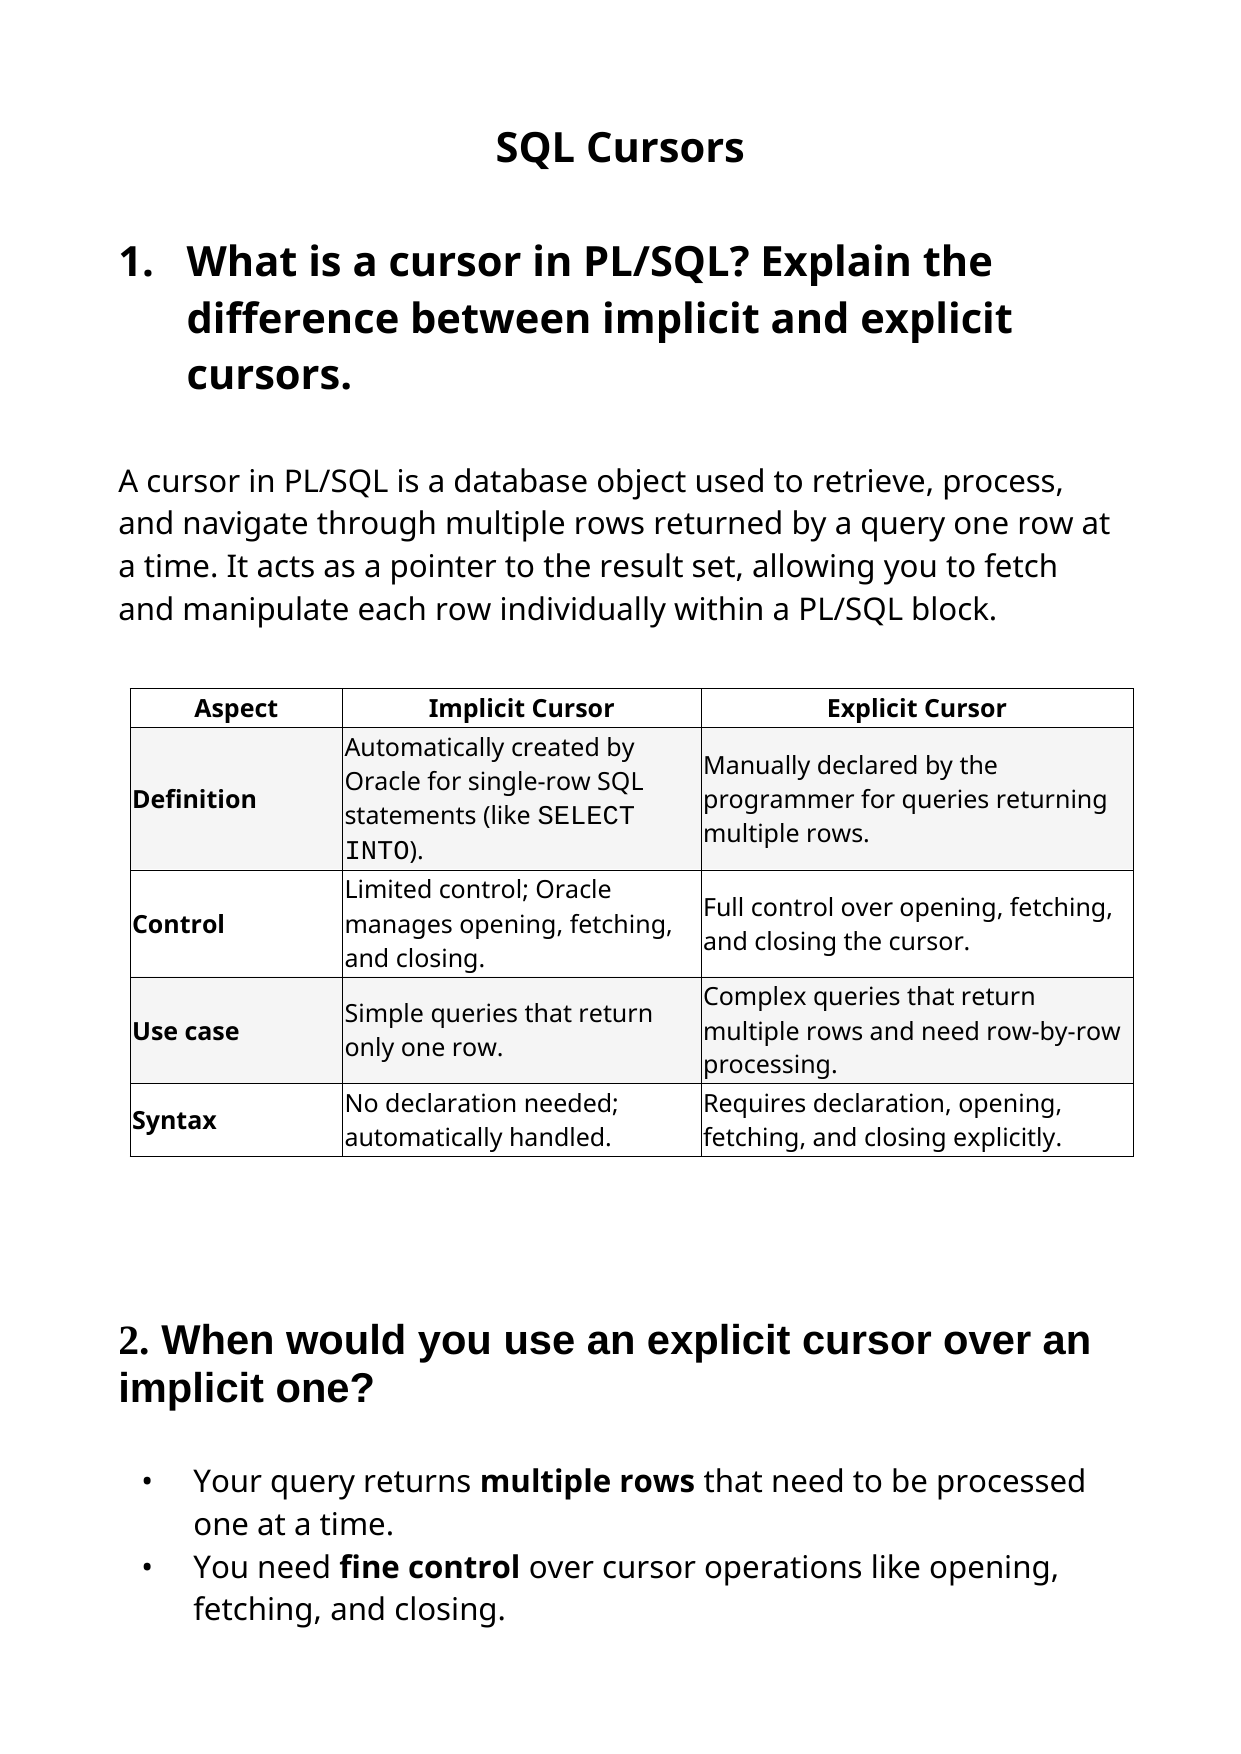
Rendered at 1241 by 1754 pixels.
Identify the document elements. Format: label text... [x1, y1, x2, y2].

table_header Aspect [131, 689, 342, 727]
table_cell Requires declaration, opening, fetching, and closing explicitly. [702, 1084, 1133, 1156]
table_header Explicit Cursor [702, 689, 1133, 727]
table_cell Syntax [131, 1084, 342, 1156]
table_cell Complex queries that return multiple rows and need row-by-row processing. [702, 978, 1133, 1083]
list Your query returns multiple rows that need to be processed one at a time. [141, 1459, 1122, 1545]
list What is a cursor in PL/SQL? Explain the difference between implicit and explicit cursors. [118, 232, 1122, 402]
table_header Implicit Cursor [343, 689, 701, 727]
table_cell Manually declared by the programmer for queries returning multiple rows. [702, 728, 1133, 869]
table_cell Definition [131, 728, 342, 869]
table_cell Use case [131, 978, 342, 1083]
table_cell Simple queries that return only one row. [343, 978, 701, 1083]
text A cursor in PL/SQL is a database object used to retrieve, process, and navigate through multiple rows returned by a query one row at a time. It acts as a pointer to the result set, allowing you to fetch and manipulate each row individually within a PL/SQL block. [118, 459, 1122, 629]
text 2. When would you use an explicit cursor over an implicit one? [118, 1316, 1122, 1412]
text SQL Cursors [118, 118, 1122, 175]
table_cell Automatically created by Oracle for single-row SQL statements (like SELECT INTO). [343, 728, 701, 869]
table_cell No declaration needed; automatically handled. [343, 1084, 701, 1156]
table_cell Limited control; Oracle manages opening, fetching, and closing. [343, 871, 701, 976]
table_cell Control [131, 871, 342, 976]
table_cell Full control over opening, fetching, and closing the cursor. [702, 871, 1133, 976]
